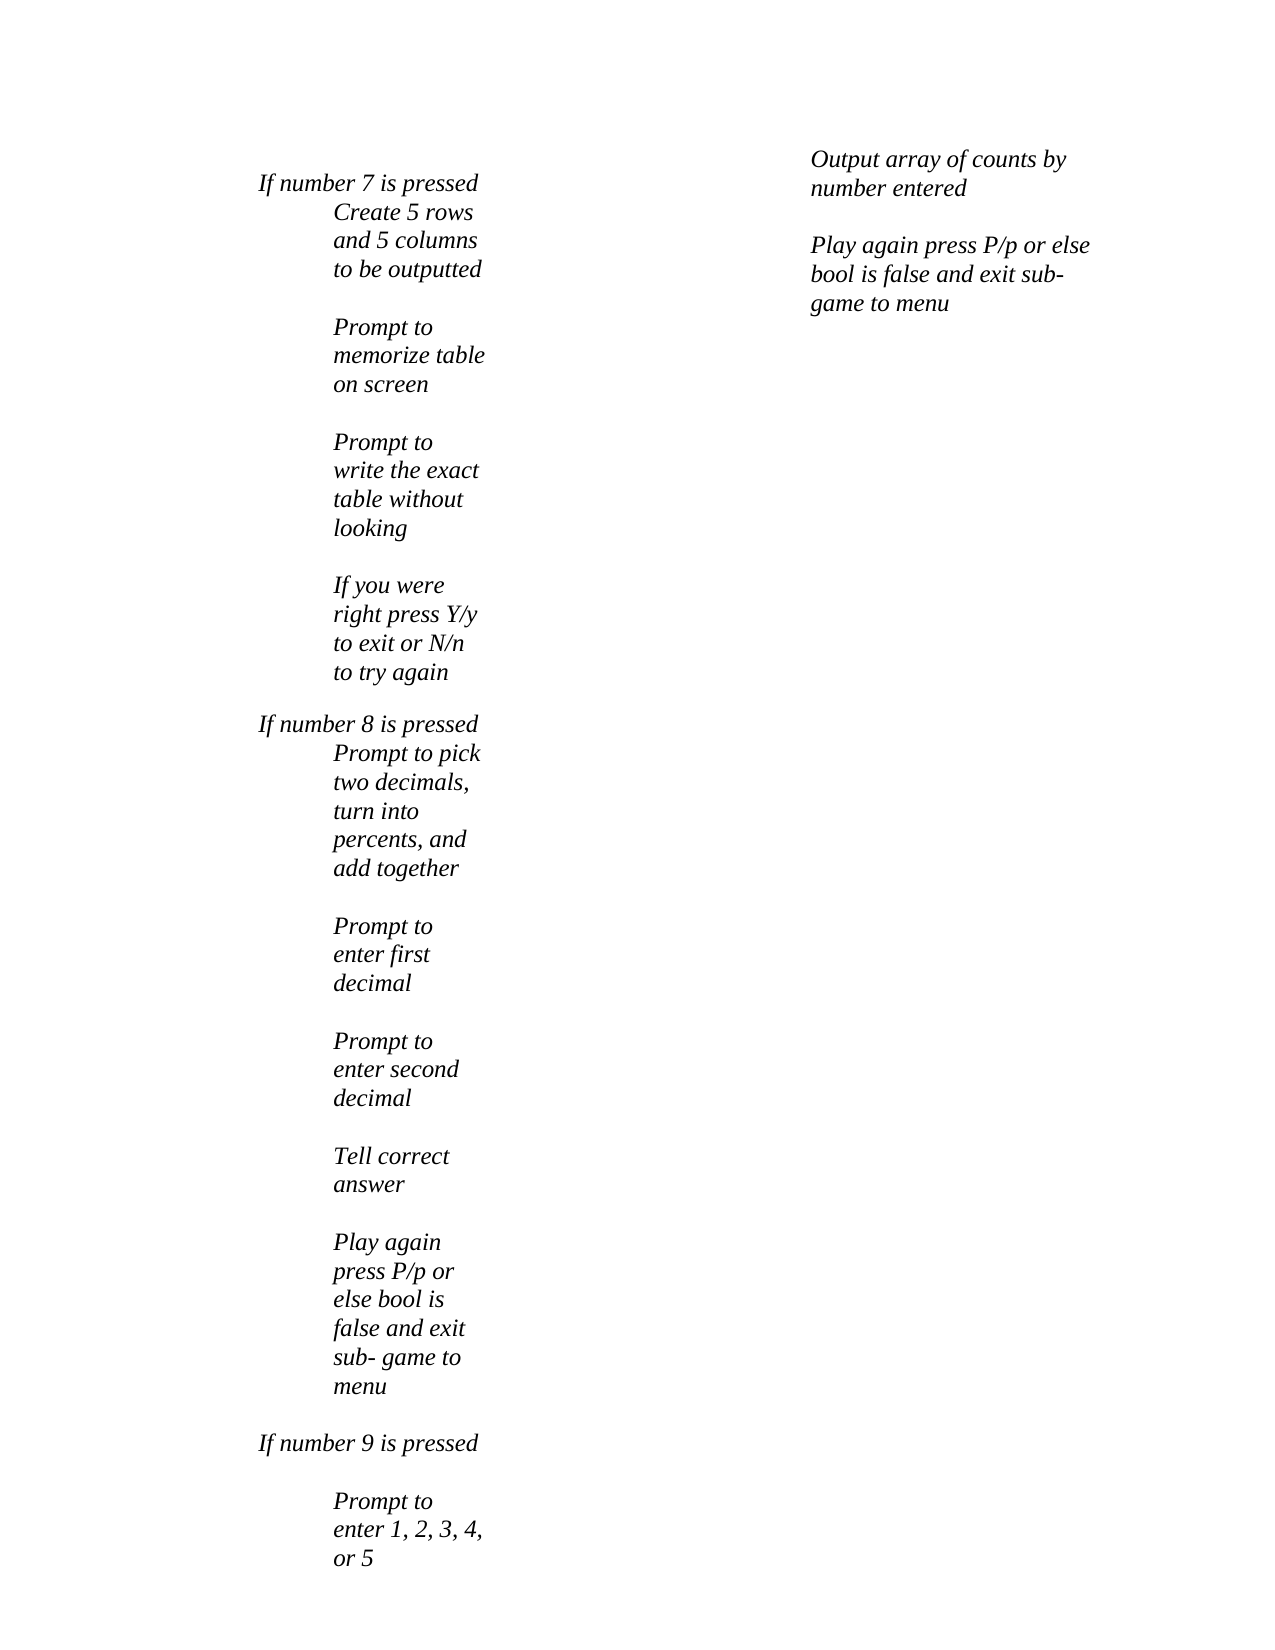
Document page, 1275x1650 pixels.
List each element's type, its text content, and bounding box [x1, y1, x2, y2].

text Play again press P/p or else bool is false and exit sub- game to menu [333, 1227, 486, 1399]
text Prompt to memorize table on screen [333, 312, 486, 398]
text Play again press P/p or else bool is false and exit sub- game to menu [810, 230, 1096, 316]
text If number 9 is pressed [183, 1428, 486, 1457]
text If number 8 is pressed [183, 709, 486, 738]
text If number 7 is pressed [183, 168, 486, 197]
text Create 5 rows and 5 columns to be outputted [333, 197, 486, 283]
text Tell correct answer [333, 1141, 486, 1198]
text Prompt to enter second decimal [333, 1026, 486, 1112]
text Prompt to enter 1, 2, 3, 4, or 5 [333, 1486, 486, 1572]
text Prompt to write the exact table without looking [333, 427, 486, 542]
text Prompt to enter first decimal [333, 911, 486, 997]
text Output array of counts by number entered [810, 144, 1096, 201]
text Prompt to pick two decimals, turn into percents, and add together [333, 738, 486, 882]
text If you were right press Y/y to exit or N/n to try again [333, 571, 486, 686]
